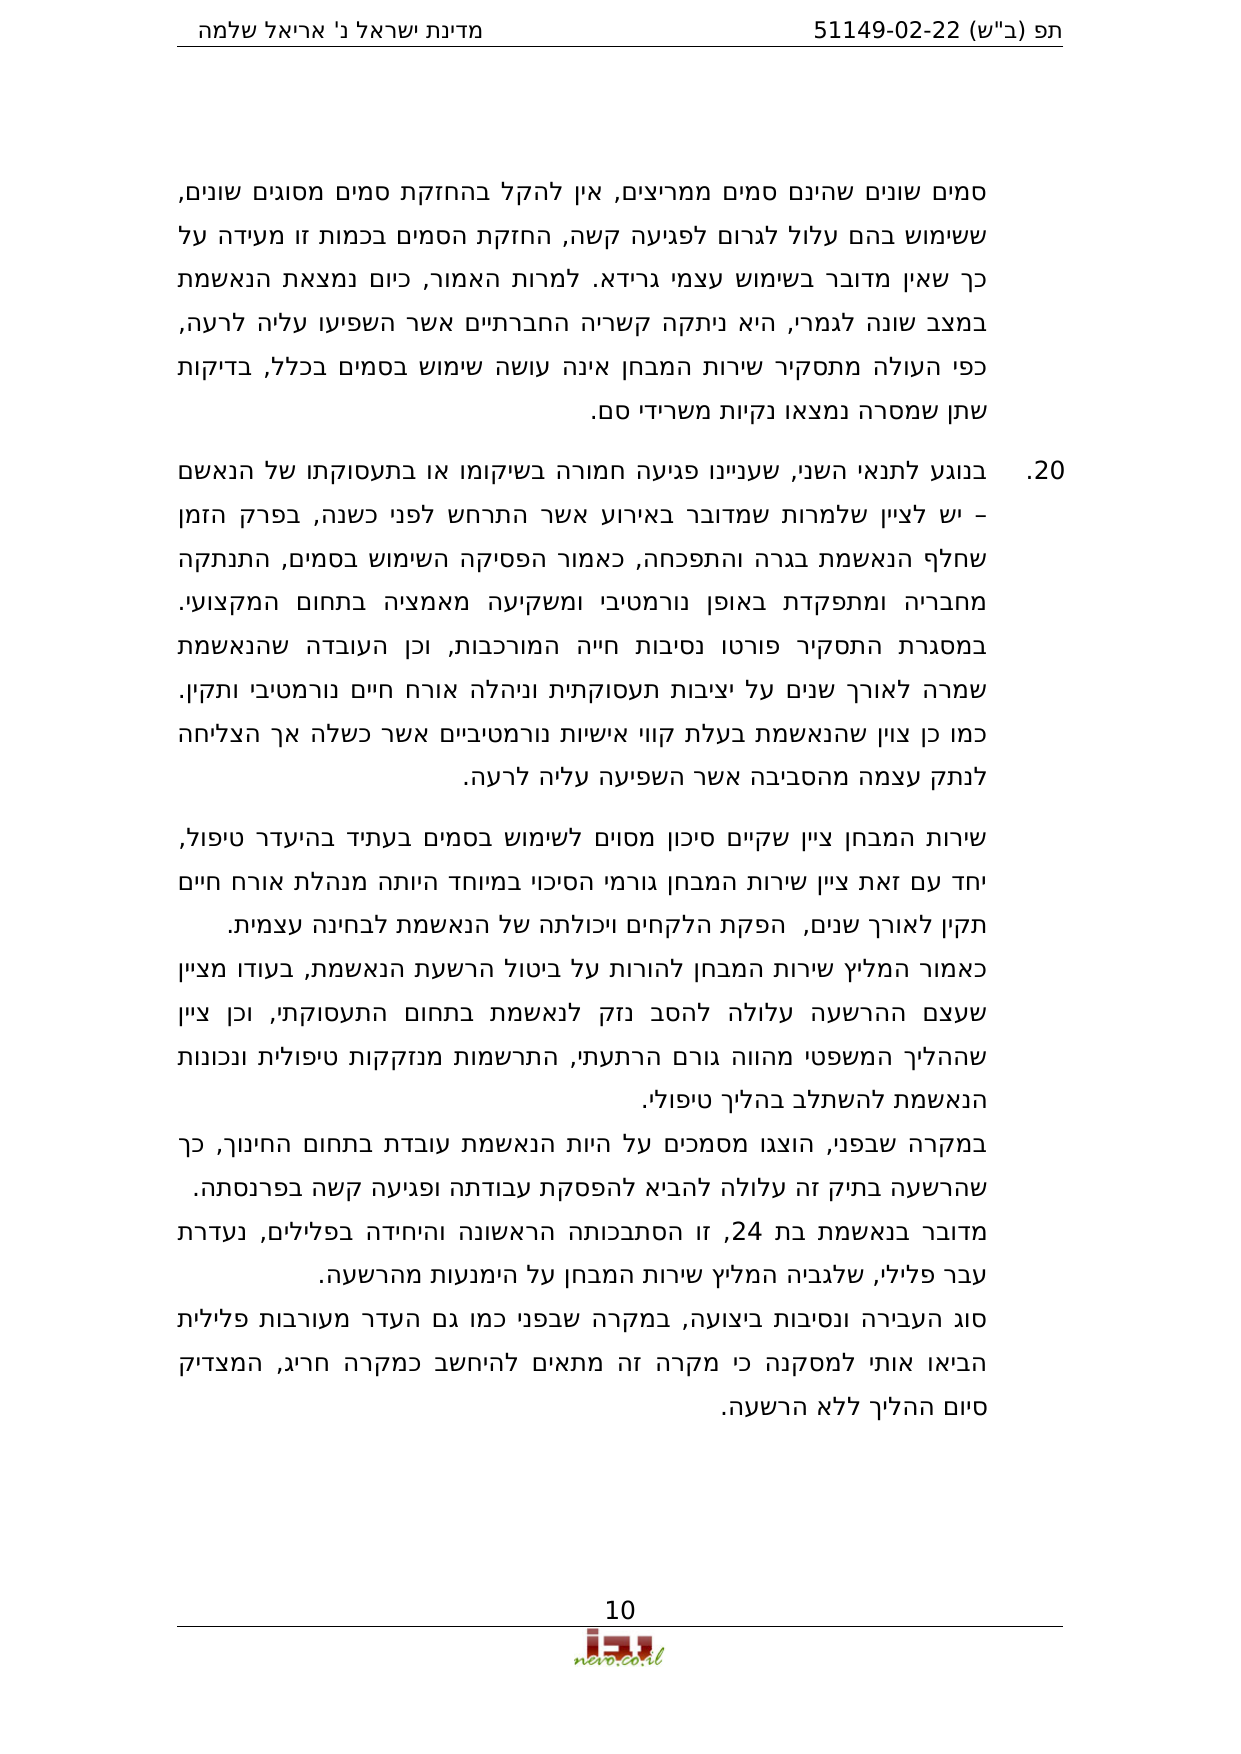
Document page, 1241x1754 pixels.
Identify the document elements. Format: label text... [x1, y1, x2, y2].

text שירות המבחן ציין שקיים סיכון מסוים לשימוש בסמים בעתיד בהיעדר טיפול, יחד עם זאת ציין שירות המבחן גורמי הסיכוי במיוחד היותה מנהלת אורח חיים תקין לאורך שנים, הפקת הלקחים ויכולתה של הנאשמת לבחינה עצמית. [177, 823, 988, 940]
text כאמור המליץ שירות המבחן להורות על ביטול הרשעת הנאשמת, בעודו מציין שעצם ההרשעה עלולה להסב נזק לנאשמת בתחום התעסוקתי, וכן ציין שההליך המשפטי מהווה גורם הרתעתי, התרשמות מנזקקות טיפולית ונכונות הנאשמת להשתלב בהליך טיפולי. [177, 954, 988, 1115]
text במקרה שבפני, הוצגו מסמכים על היות הנאשמת עובדת בתחום החינוך, כך שהרשעה בתיק זה עלולה להביא להפסקת עבודתה ופגיעה קשה בפרנסתה. [177, 1129, 988, 1202]
list בנוגע לתנאי השני, שעניינו פגיעה חמורה בשיקומו או בתעסוקתו של הנאשם – יש לציין שלמרות שמדובר באירוע אשר התרחש לפני כשנה, בפרק הזמן שחלף הנאשמת בגרה והתפכחה, כאמור הפסיקה השימוש בסמים, התנתקה מחבריה ומתפקדת באופן נורמטיבי ומשקיעה מאמציה בתחום המקצועי. במסגרת התסקיר פורטו נסיבות חייה המורכבות, וכן העובדה שהנאשמת שמרה לאורך שנים על יציבות תעסוקתית וניהלה אורח חיים נורמטיבי ותקין. כמו כן צוין שהנאשמת בעלת קווי אישיות נורמטיביים אשר כשלה אך הצליחה לנתק עצמה מהסביבה אשר השפיעה עליה לרעה. [177, 456, 1026, 792]
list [177, 177, 1026, 425]
picture [574, 1628, 666, 1667]
text סוג העבירה ונסיבות ביצועה, במקרה שבפני כמו גם העדר מעורבות פלילית הביאו אותי למסקנה כי מקרה זה מתאים להיחשב כמקרה חריג, המצדיק סיום ההליך ללא הרשעה. [177, 1304, 988, 1421]
text מדובר בנאשמת בת 24, זו הסתבכותה הראשונה והיחידה בפלילים, נעדרת עבר פלילי, שלגביה המליץ שירות המבחן על הימנעות מהרשעה. [177, 1217, 988, 1290]
